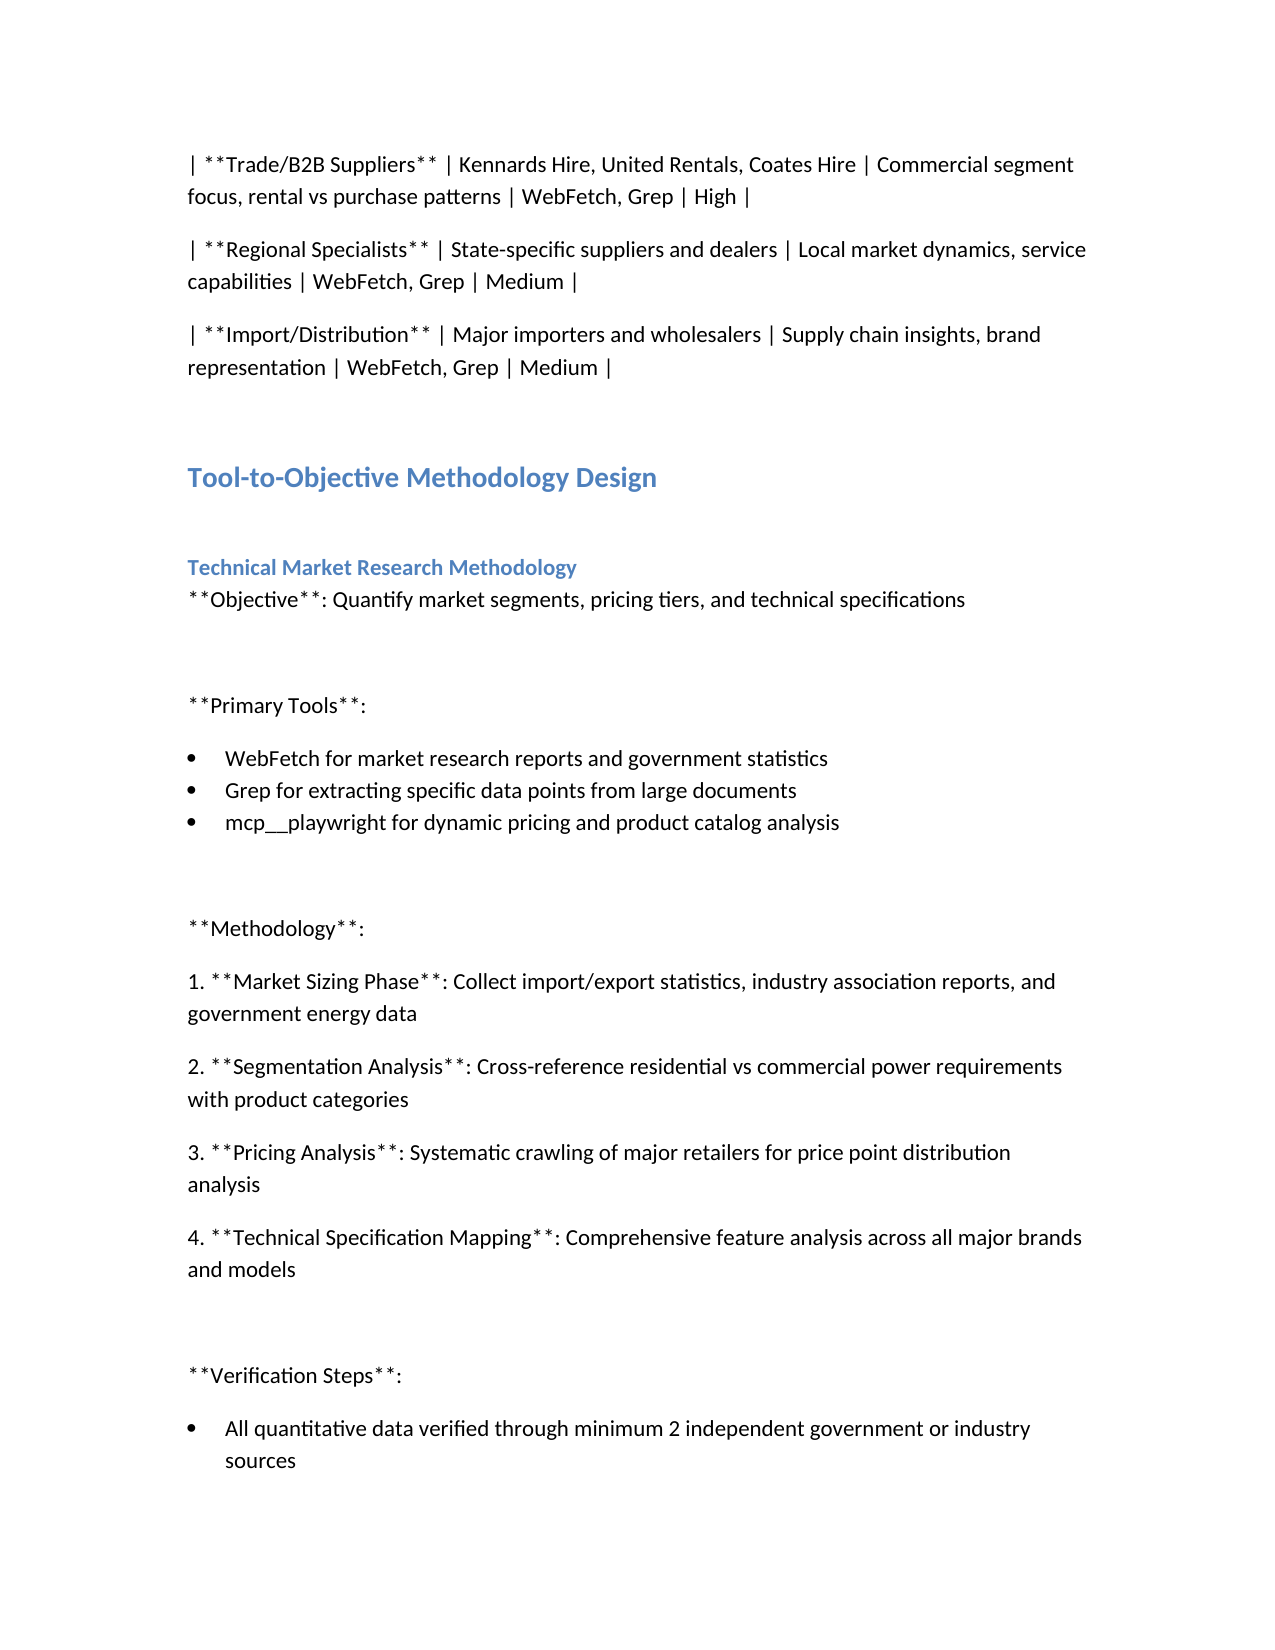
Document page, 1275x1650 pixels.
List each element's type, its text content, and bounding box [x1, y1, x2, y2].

text | **Regional Specialists** | State-specific suppliers and dealers | Local market dynamics, service capabilities | WebFetch, Grep | Medium | [187, 235, 1087, 295]
text 1. **Market Sizing Phase**: Collect import/export statistics, industry association reports, and government energy data [187, 967, 1087, 1027]
text 2. **Segmentation Analysis**: Cross-reference residential vs commercial power requirements with product categories [187, 1052, 1087, 1113]
text **Methodology**: [187, 914, 1087, 942]
subtitle Tool-to-Objective Methodology Design [187, 459, 1087, 494]
text **Objective**: Quantify market segments, pricing tiers, and technical specifications [187, 585, 1087, 613]
list Grep for extracting specific data points from large documents [187, 776, 1087, 804]
list mcp__playwright for dynamic pricing and product catalog analysis [187, 808, 1087, 836]
text **Primary Tools**: [187, 691, 1087, 719]
subtitle Technical Market Research Methodology [187, 553, 1087, 581]
text | **Trade/B2B Suppliers** | Kennards Hire, United Rentals, Coates Hire | Commercial segment focus, rental vs purchase patterns | WebFetch, Grep | High | [187, 150, 1087, 210]
list WebFetch for market research reports and government statistics [187, 744, 1087, 772]
text **Verification Steps**: [187, 1361, 1087, 1389]
text 3. **Pricing Analysis**: Systematic crawling of major retailers for price point distribution analysis [187, 1138, 1087, 1198]
text 4. **Technical Specification Mapping**: Comprehensive feature analysis across all major brands and models [187, 1223, 1087, 1283]
list All quantitative data verified through minimum 2 independent government or industry sources [187, 1414, 1087, 1474]
text | **Import/Distribution** | Major importers and wholesalers | Supply chain insights, brand representation | WebFetch, Grep | Medium | [187, 320, 1087, 381]
